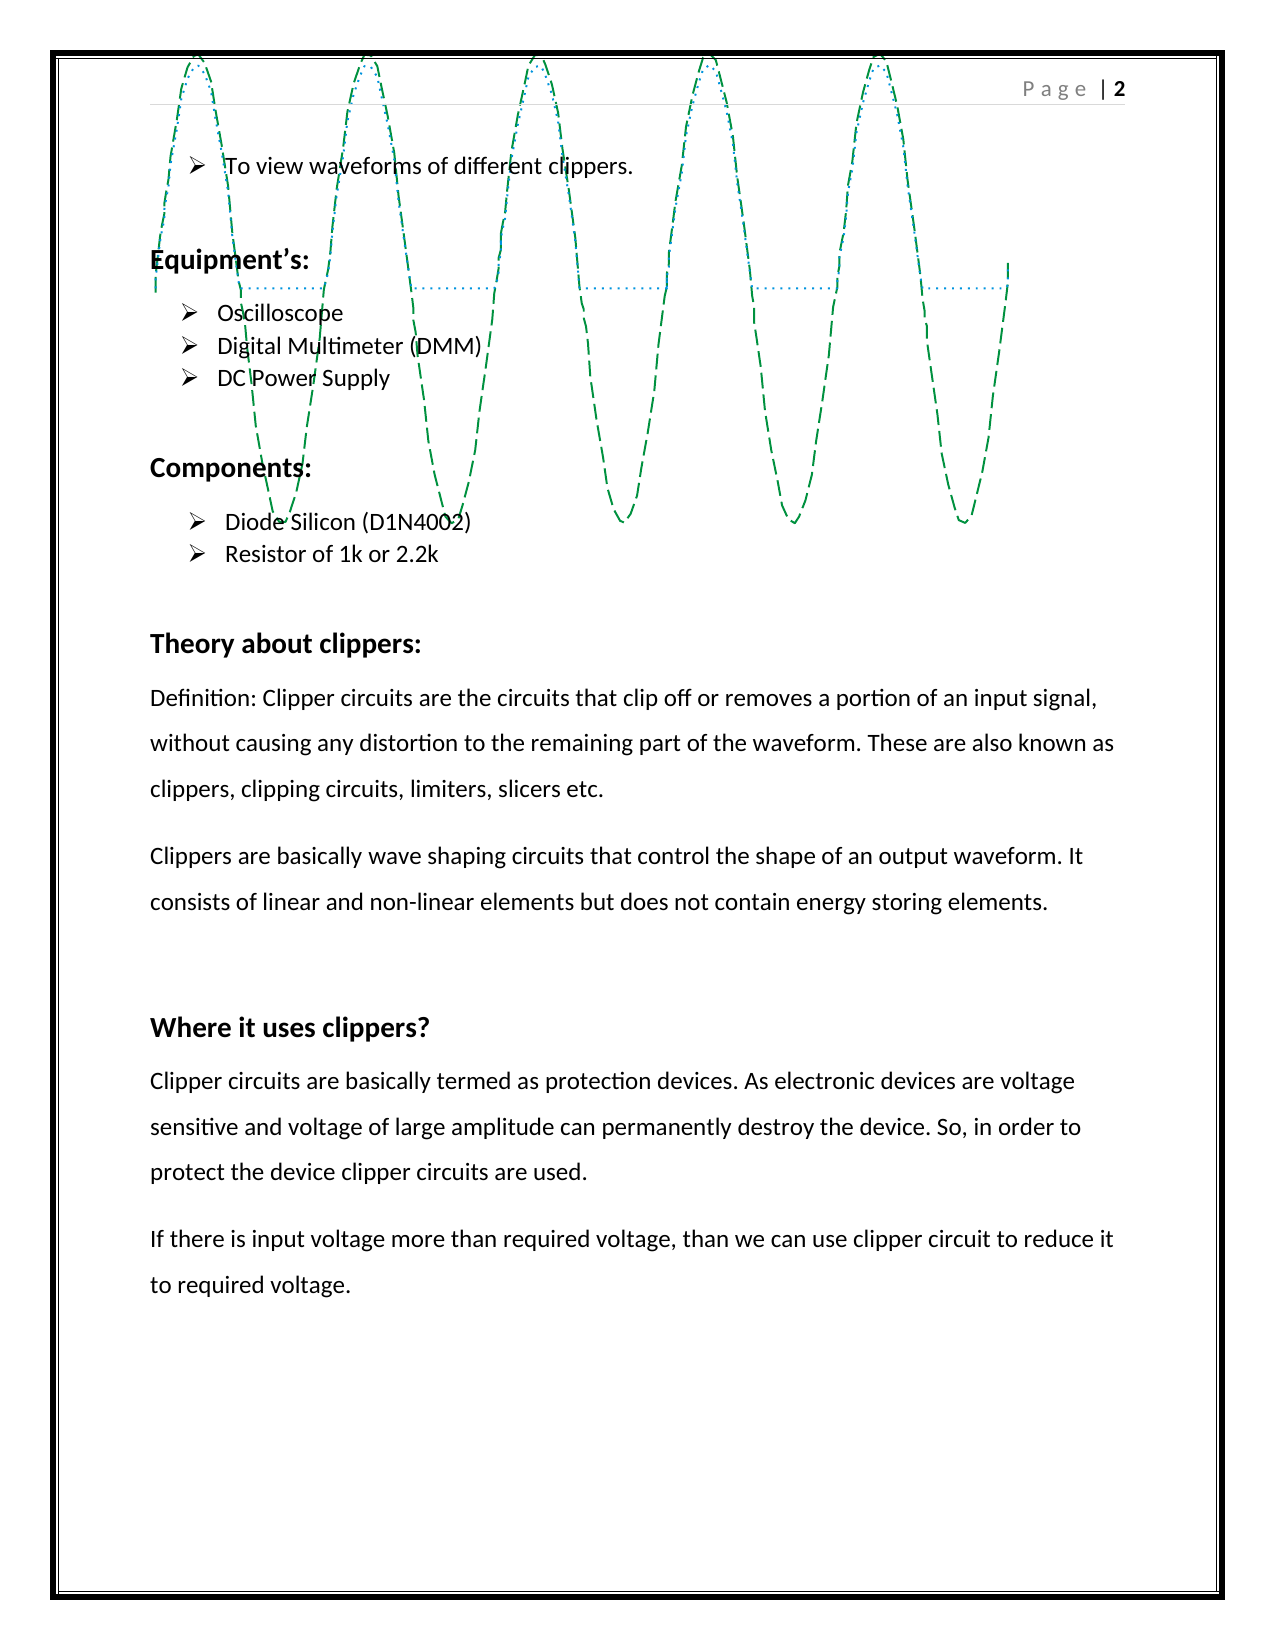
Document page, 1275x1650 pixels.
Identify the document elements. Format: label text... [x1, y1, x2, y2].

text Components: [150, 449, 1125, 485]
text If there is input voltage more than required voltage, than we can use clipper circuit to reduce it to required voltage. [150, 1223, 1125, 1299]
text Equipment’s: [150, 241, 1125, 276]
text Definition: Clipper circuits are the circuits that clip off or removes a portion of an input signal, without causing any distortion to the remaining part of the waveform. These are also known as clippers, clipping circuits, limiters, slicers etc. [150, 682, 1125, 804]
text Where it uses clippers? [150, 1009, 1125, 1044]
list To view waveforms of different clippers. [187, 150, 1125, 181]
list Resistor of 1k or 2.2k [187, 538, 1125, 569]
list Digital Multimeter (DMM) [179, 330, 1125, 360]
list DC Power Supply [179, 362, 1125, 393]
list Oscilloscope [179, 297, 1125, 328]
text Clipper circuits are basically termed as protection devices. As electronic devices are voltage sensitive and voltage of large amplitude can permanently destroy the device. So, in order to protect the device clipper circuits are used. [150, 1065, 1125, 1187]
text Clippers are basically wave shaping circuits that control the shape of an output waveform. It consists of linear and non-linear elements but does not contain energy storing elements. [150, 840, 1125, 916]
text Theory about clippers: [150, 625, 1125, 661]
list Diode Silicon (D1N4002) [187, 506, 1125, 536]
